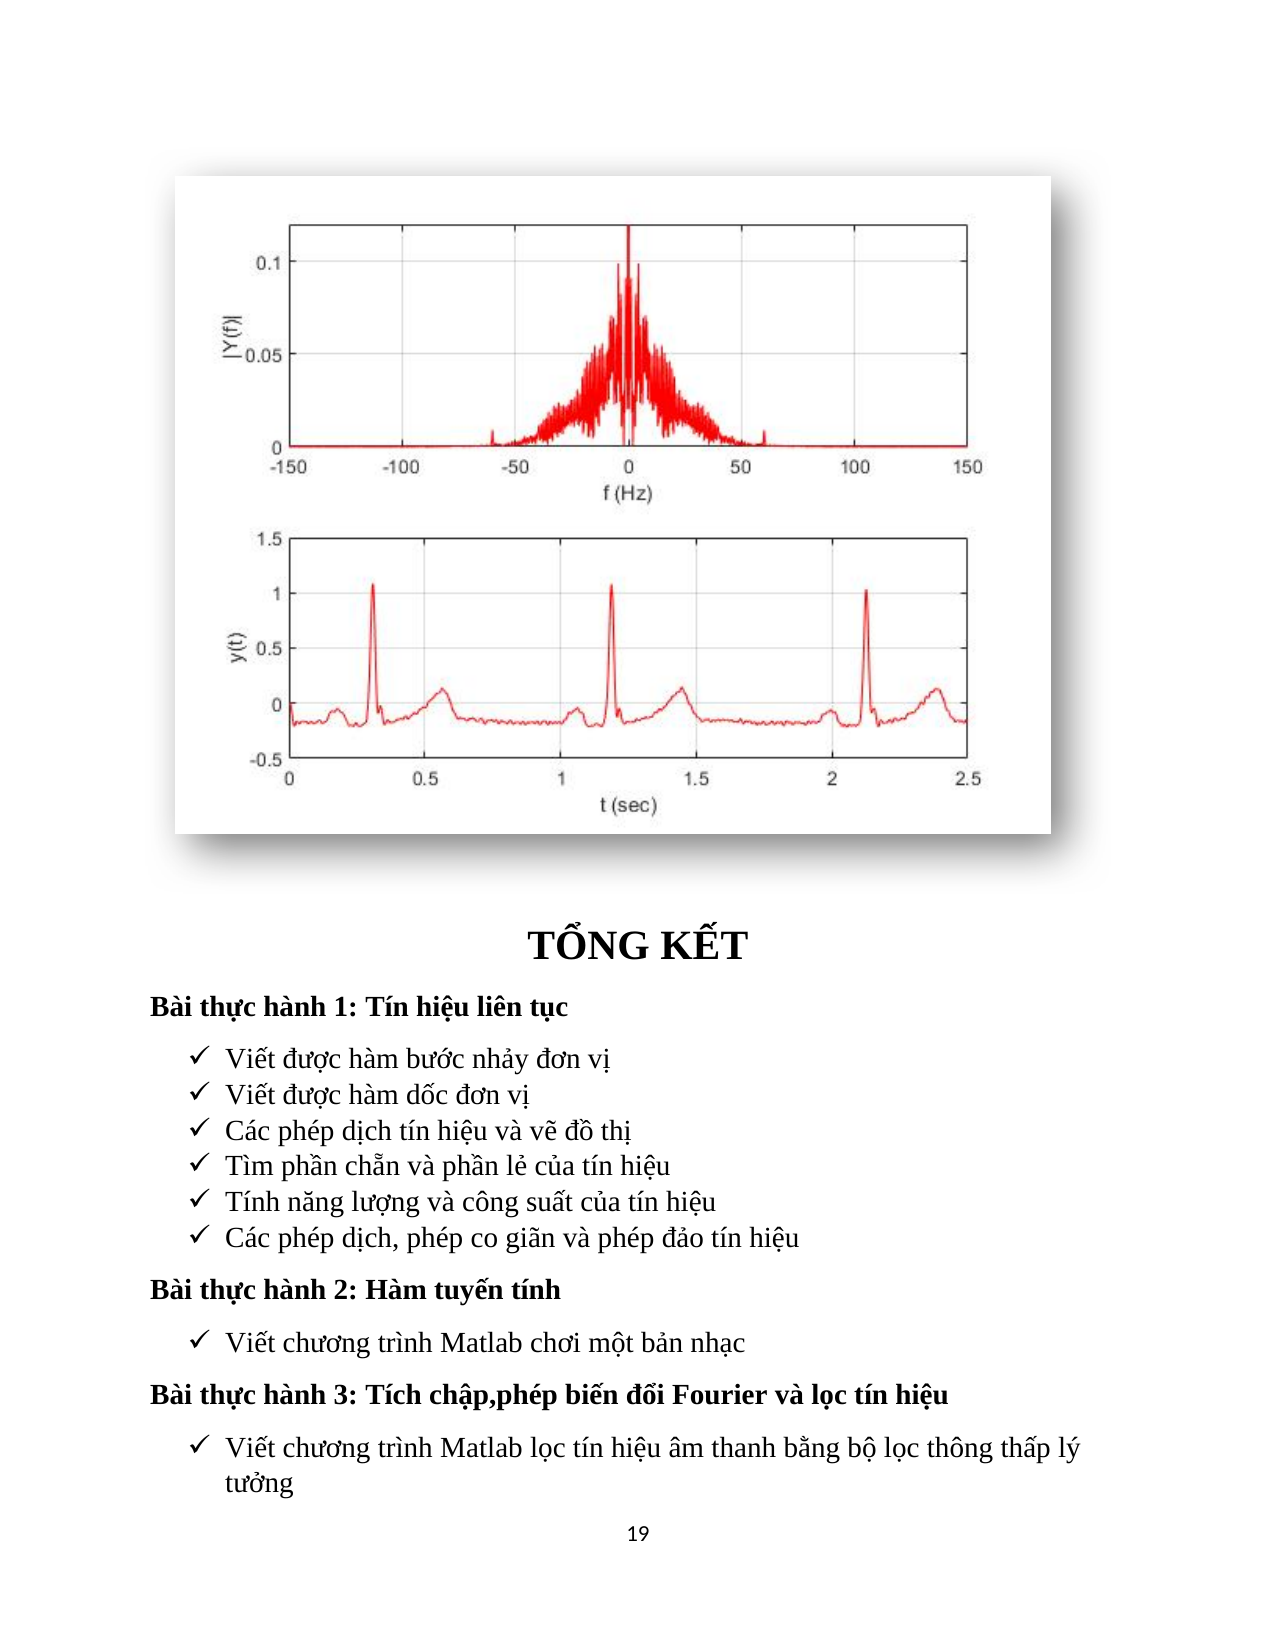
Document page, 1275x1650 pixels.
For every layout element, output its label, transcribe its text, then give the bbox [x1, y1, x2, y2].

list Các phép dịch, phép co giãn và phép đảo tín hiệu [187, 1220, 1125, 1253]
picture [175, 176, 1051, 834]
text Bài thực hành 3: Tích chập,phép biến đổi Fourier và lọc tín hiệu [150, 1377, 1125, 1411]
list Tìm phần chẵn và phần lẻ của tín hiệu [187, 1148, 1125, 1182]
list Viết chương trình Matlab lọc tín hiệu âm thanh bằng bộ lọc thông thấp lý tưởng [187, 1430, 1125, 1499]
text Bài thực hành 1: Tín hiệu liên tục [150, 989, 1125, 1022]
list Viết được hàm dốc đơn vị [187, 1077, 1125, 1111]
text Bài thực hành 2: Hàm tuyến tính [150, 1272, 1125, 1306]
list Viết chương trình Matlab chơi một bản nhạc [187, 1325, 1125, 1358]
list Các phép dịch tín hiệu và vẽ đồ thị [187, 1113, 1125, 1146]
list Viết được hàm bước nhảy đơn vị [187, 1042, 1125, 1075]
list Tính năng lượng và công suất của tín hiệu [187, 1184, 1125, 1218]
